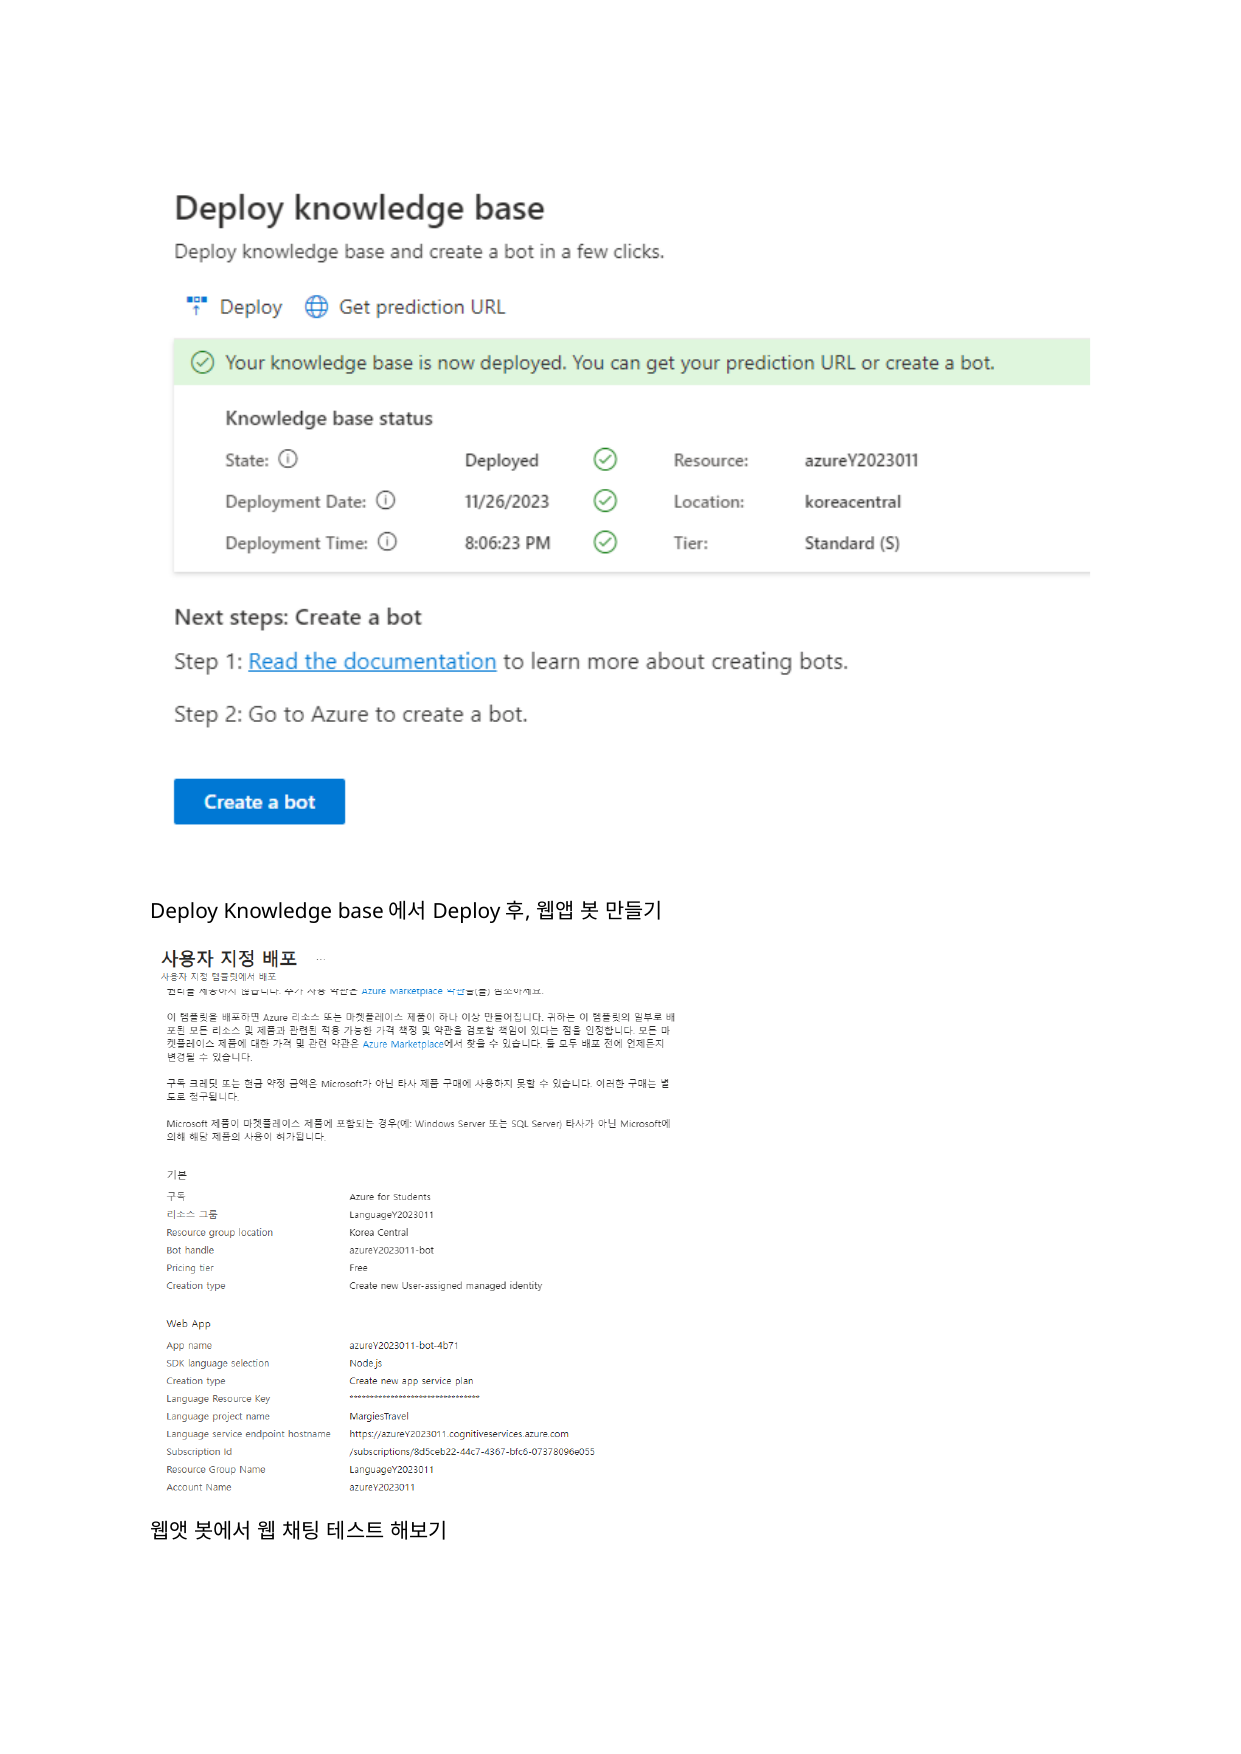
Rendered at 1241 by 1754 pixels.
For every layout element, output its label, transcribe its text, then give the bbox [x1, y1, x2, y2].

text 웹앳 봇에서 웹 채팅 테스트 해보기 [150, 1514, 1090, 1544]
picture [150, 943, 737, 1496]
text Deploy Knowledge base에서 Deploy 후, 웹앱 봇 만들기 [150, 894, 1090, 924]
picture [150, 177, 1091, 876]
